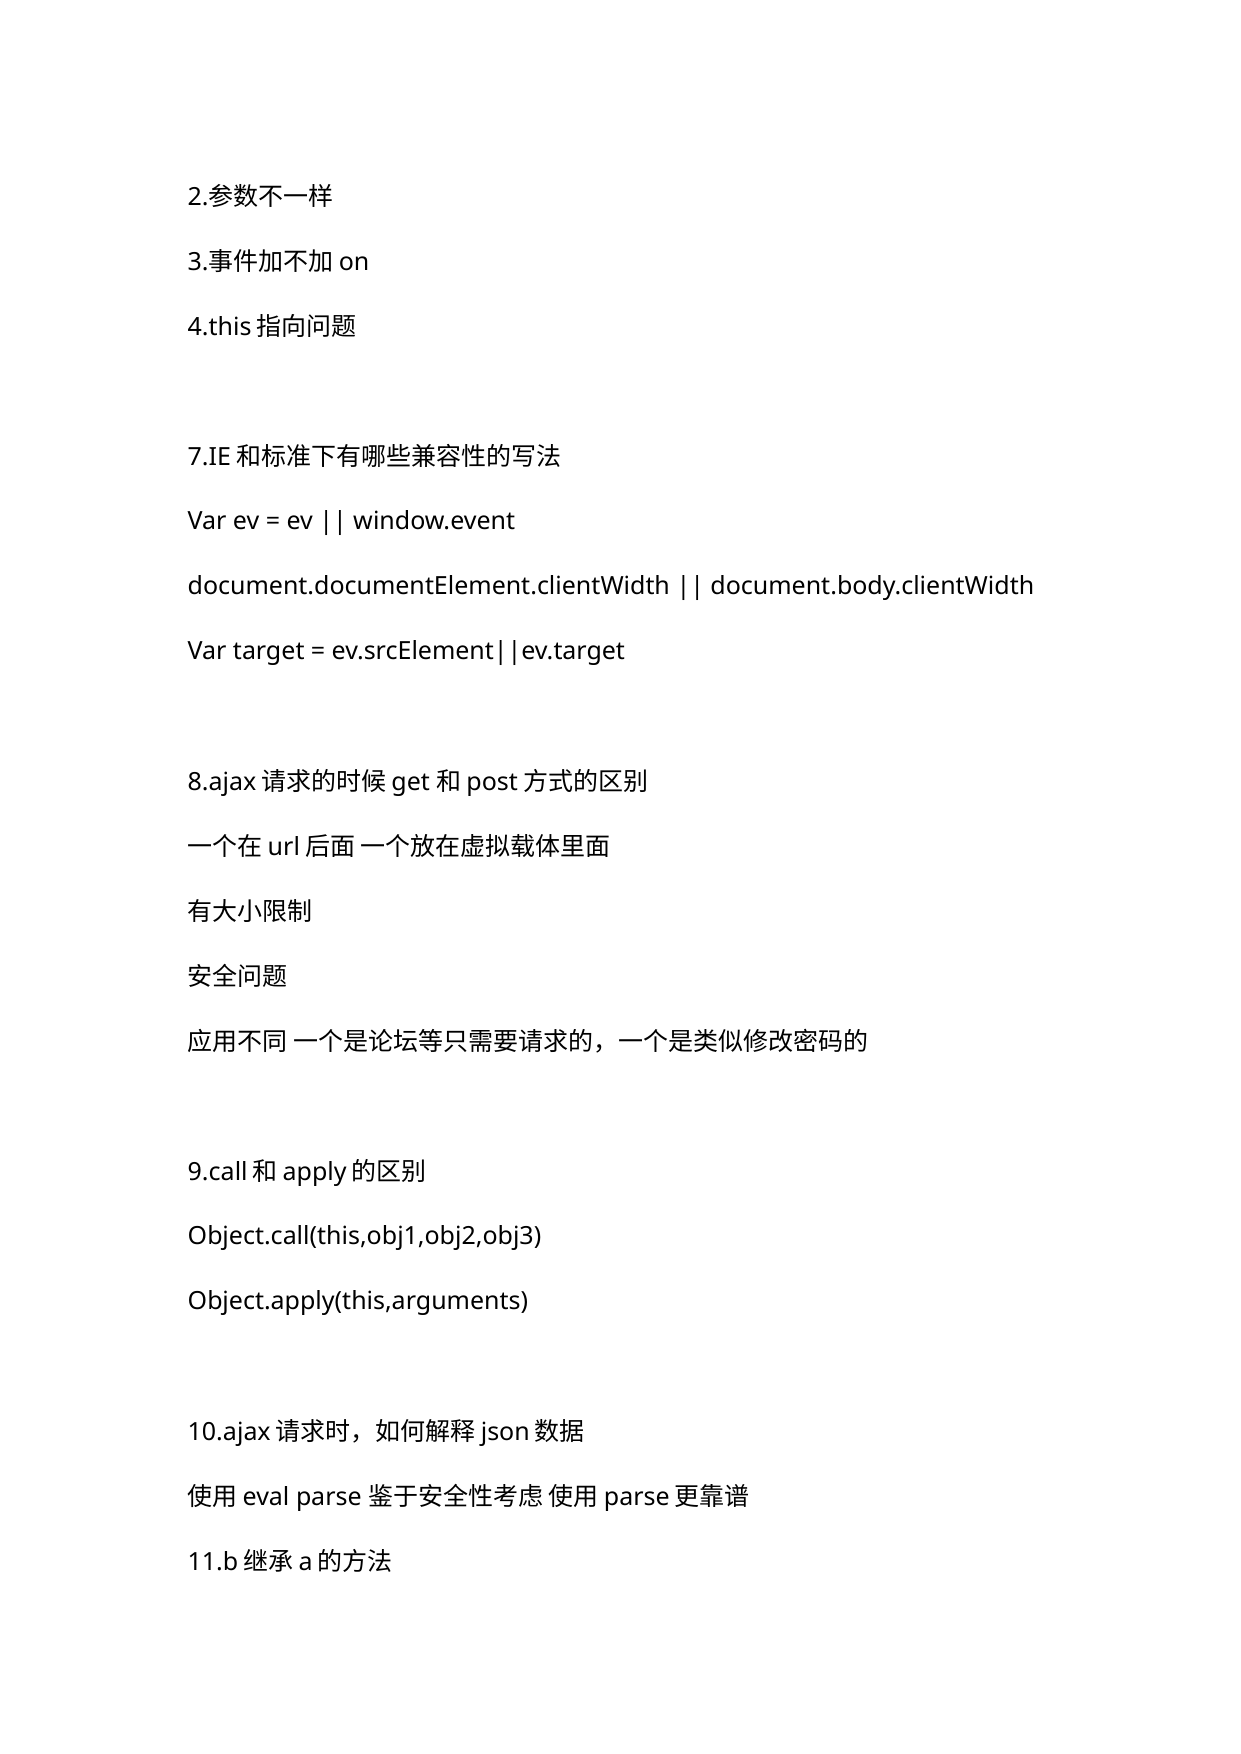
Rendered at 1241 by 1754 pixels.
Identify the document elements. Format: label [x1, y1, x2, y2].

text [187, 162, 1053, 1592]
